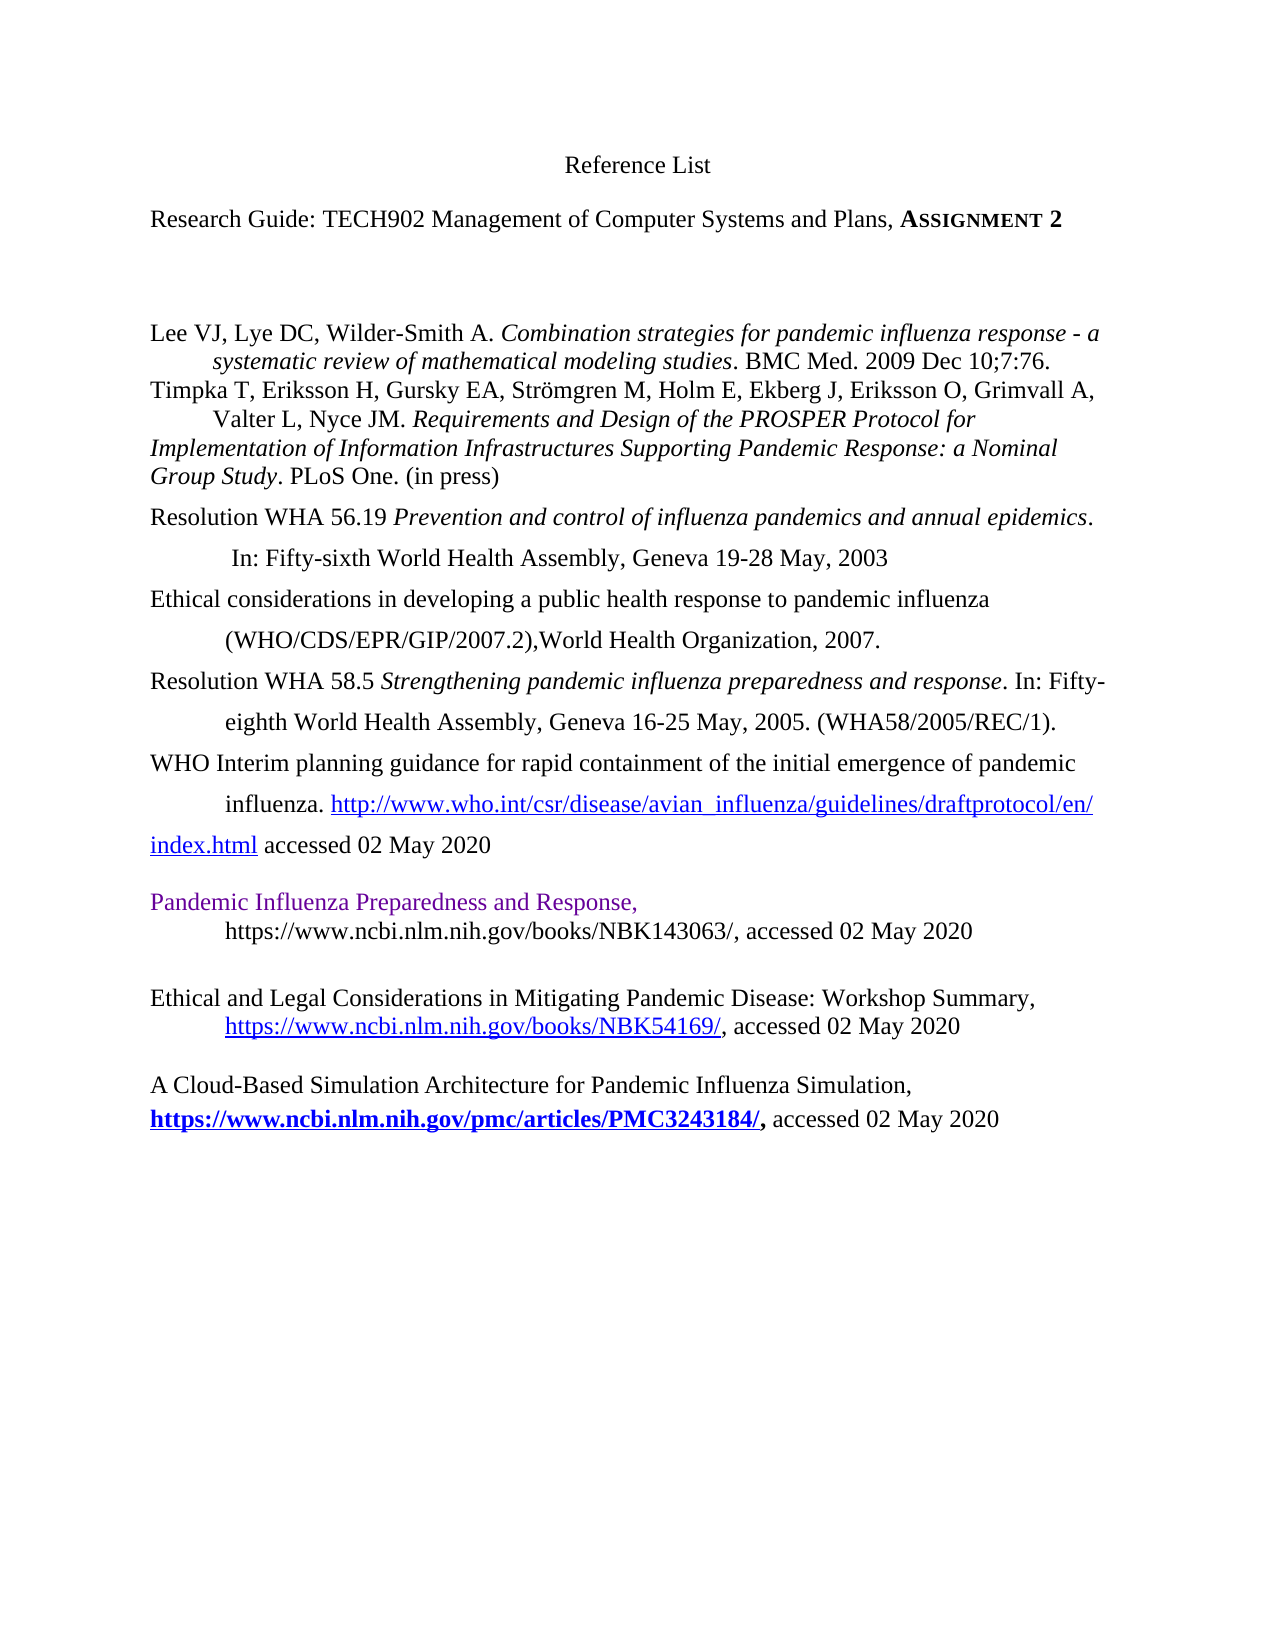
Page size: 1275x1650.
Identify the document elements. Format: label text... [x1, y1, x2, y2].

text influenza. http://www​.who.int/csr​/disease/avian_influenza​/guidelines/draftprotocol​/en/index.html accessed 02 May 2020 [150, 777, 1125, 859]
text (WHO/CDS/EPR/GIP/2007.2),World Health Organization, 2007. [150, 613, 1125, 654]
subtitle Reference List [150, 150, 1125, 179]
text eighth World Health Assembly, Geneva 16-25 May, 2005. (WHA58/2005/REC/1). [150, 695, 1125, 736]
list https://www.ncbi.nlm.nih.gov/books/NBK54169/, accessed 02 May 2020 [150, 1011, 1125, 1040]
list https://www.ncbi.nlm.nih.gov/books/NBK143063/, accessed 02 May 2020 [225, 916, 1125, 945]
text Resolution WHA 58.5 Strengthening pandemic influenza preparedness and response. In: Fifty- [150, 654, 1125, 695]
text Valter L, Nyce JM. Requirements and Design of the PROSPER Protocol for Implementation of Information Infrastructures Supporting Pandemic Response: a Nominal Group Study. PLoS One. (in press) [150, 404, 1125, 490]
text Ethical considerations in developing a public health response to pandemic influenza [150, 572, 1125, 613]
subtitle Research Guide: TECH902 Management of Computer Systems and Plans, Assignment 2 [150, 204, 1125, 232]
list Ethical and Legal Considerations in Mitigating Pandemic Disease: Workshop Summary, [150, 983, 1125, 1011]
text WHO Interim planning guidance for rapid containment of the initial emergence of pandemic [150, 736, 1125, 777]
list Pandemic Influenza Preparedness and Response, [150, 887, 1125, 916]
text Lee VJ, Lye DC, Wilder-Smith A. Combination strategies for pandemic influenza response - a [150, 318, 1125, 346]
text In: Fifty-sixth World Health Assembly, Geneva 19-28 May, 2003 [150, 531, 1125, 572]
text Timpka T, Eriksson H, Gursky EA, Strömgren M, Holm E, Ekberg J, Eriksson O, Grimvall A, [150, 375, 1125, 404]
text systematic review of mathematical modeling studies. BMC Med. 2009 Dec 10;7:76. [150, 346, 1125, 375]
text Resolution WHA 56.19 Prevention and control of influenza pandemics and annual epidemics. [150, 490, 1125, 531]
subtitle A Cloud-Based Simulation Architecture for Pandemic Influenza Simulation, https://www.ncbi.nlm.nih.gov/pmc/articles/PMC3243184/, accessed 02 May 2020 [150, 1065, 1125, 1133]
